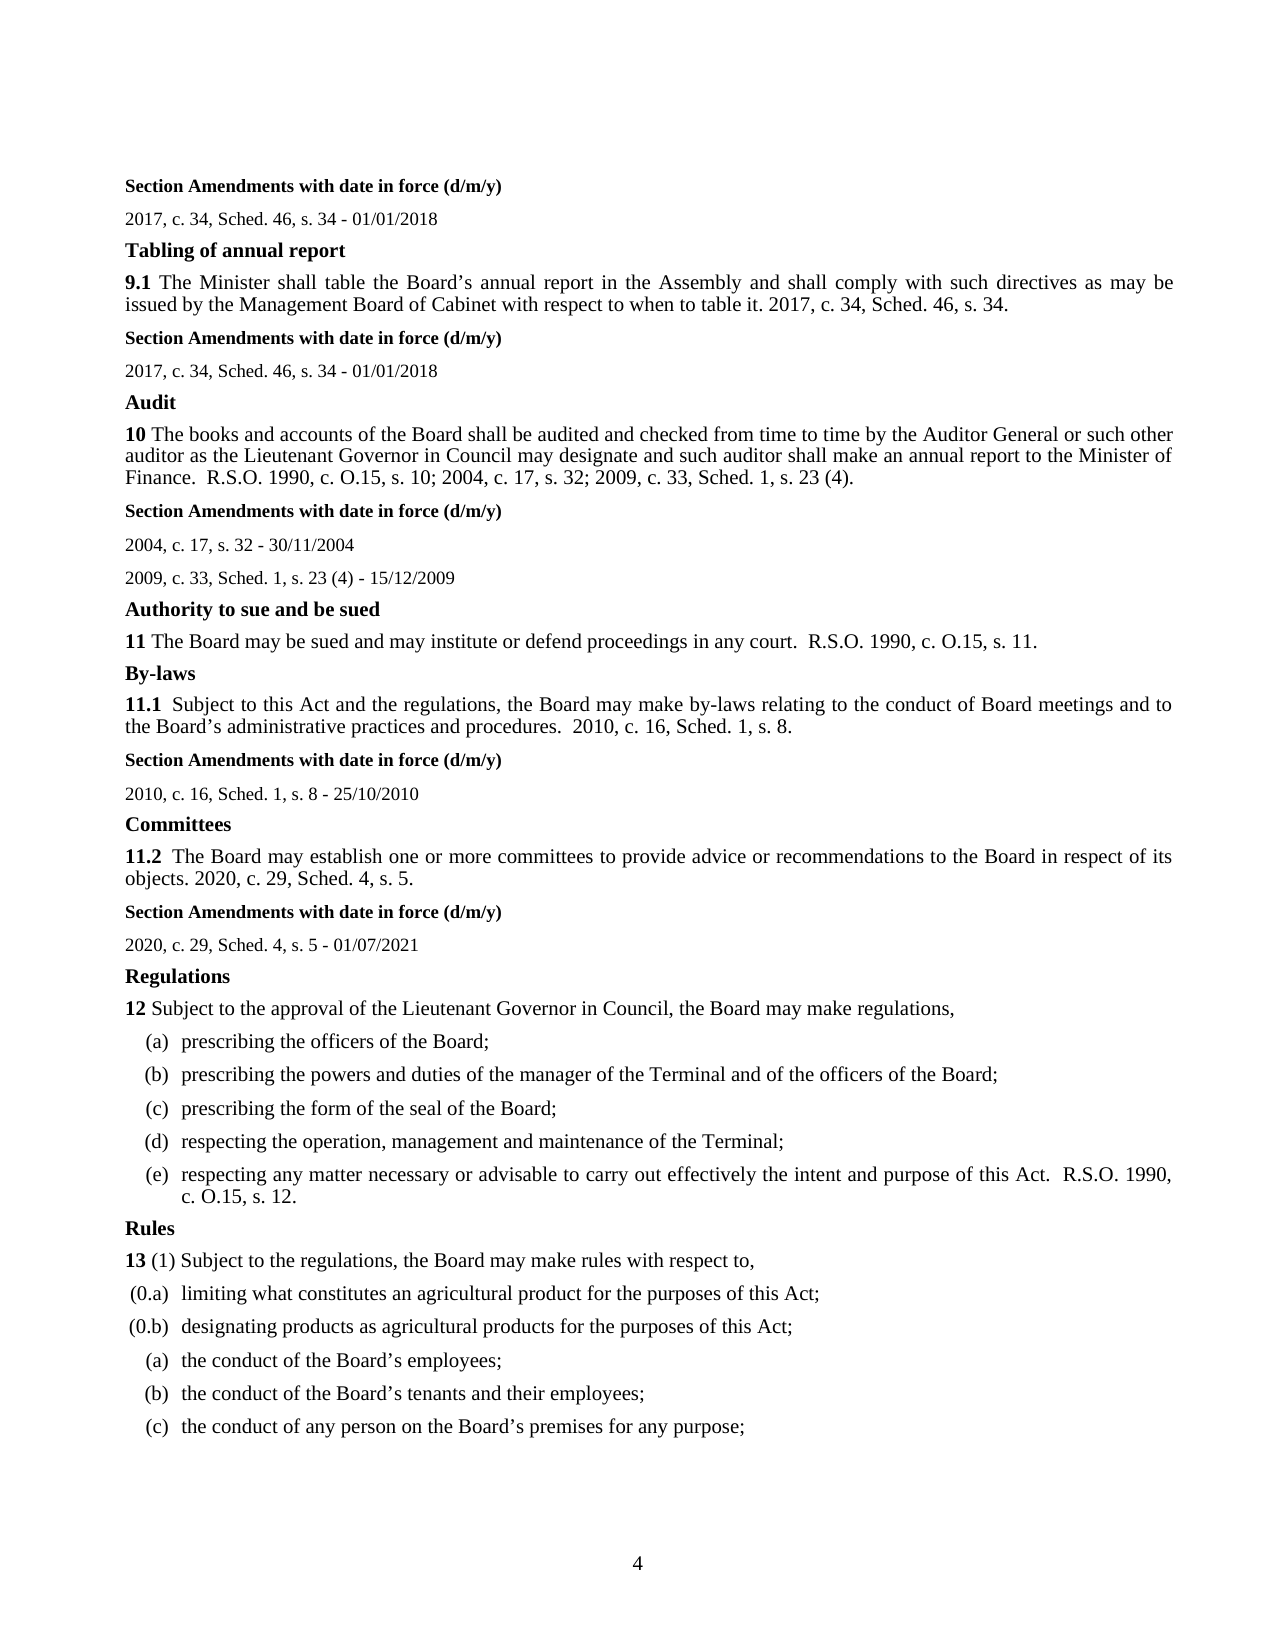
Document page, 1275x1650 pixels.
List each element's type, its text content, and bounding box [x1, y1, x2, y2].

text By-laws [125, 665, 1175, 684]
text 12 Subject to the approval of the Lieutenant Governor in Council, the Board may make regulations, [125, 998, 1175, 1019]
text Section Amendments with date in force (d/m/y) [125, 501, 1175, 522]
text 2004, c. 17, s. 32 - 30/11/2004 [125, 534, 1175, 556]
text Section Amendments with date in force (d/m/y) [125, 901, 1175, 923]
text (c) prescribing the form of the seal of the Board; [125, 1098, 1175, 1119]
text 2009, c. 33, Sched. 1, s. 23 (4) - 15/12/2009 [125, 567, 1175, 589]
text 2017, c. 34, Sched. 46, s. 34 - 01/01/2018 [125, 360, 1175, 382]
text Committees [125, 817, 1175, 836]
text (e) respecting any matter necessary or advisable to carry out effectively the intent and purpose of this Act. R.S.O. 1990, c. O.15, s. 12. [125, 1164, 1175, 1208]
text (b) the conduct of the Board’s tenants and their employees; [125, 1383, 1175, 1405]
text Authority to sue and be sued [125, 601, 1175, 620]
text (b) prescribing the powers and duties of the manager of the Terminal and of the officers of the Board; [125, 1064, 1175, 1086]
text Regulations [125, 969, 1175, 987]
text 11.2 The Board may establish one or more committees to provide advice or recommendations to the Board in respect of its objects. 2020, c. 29, Sched. 4, s. 5. [125, 846, 1175, 889]
text 2017, c. 34, Sched. 46, s. 34 - 01/01/2018 [125, 208, 1175, 230]
text 2020, c. 29, Sched. 4, s. 5 - 01/07/2021 [125, 934, 1175, 956]
text Section Amendments with date in force (d/m/y) [125, 749, 1175, 771]
text 9.1 The Minister shall table the Board’s annual report in the Assembly and shall comply with such directives as may be issued by the Management Board of Cabinet with respect to when to table it. 2017, c. 34, Sched. 46, s. 34. [125, 272, 1175, 315]
text Tabling of annual report [125, 243, 1175, 261]
text (0.b) designating products as agricultural products for the purposes of this Act; [125, 1316, 1175, 1338]
text 13 (1) Subject to the regulations, the Board may make rules with respect to, [125, 1250, 1175, 1271]
text (c) the conduct of any person on the Board’s premises for any purpose; [125, 1416, 1175, 1438]
text Audit [125, 394, 1175, 413]
text 11.1 Subject to this Act and the regulations, the Board may make by-laws relating to the conduct of Board meetings and to the Board’s administrative practices and procedures. 2010, c. 16, Sched. 1, s. 8. [125, 694, 1175, 738]
text (d) respecting the operation, management and maintenance of the Terminal; [125, 1131, 1175, 1153]
text (a) the conduct of the Board’s employees; [125, 1350, 1175, 1371]
text 10 The books and accounts of the Board shall be audited and checked from time to time by the Auditor General or such other auditor as the Lieutenant Governor in Council may designate and such auditor shall make an annual report to the Minister of Finance. R.S.O. 1990, c. O.15, s. 10; 2004, c. 17, s. 32; 2009, c. 33, Sched. 1, s. 23 (4). [125, 424, 1175, 489]
text (0.a) limiting what constitutes an agricultural product for the purposes of this Act; [125, 1283, 1175, 1305]
text Section Amendments with date in force (d/m/y) [125, 175, 1175, 197]
text 11 The Board may be sued and may institute or defend proceedings in any court. R.S.O. 1990, c. O.15, s. 11. [125, 631, 1175, 652]
text 2010, c. 16, Sched. 1, s. 8 - 25/10/2010 [125, 782, 1175, 804]
text (a) prescribing the officers of the Board; [125, 1031, 1175, 1053]
text Rules [125, 1221, 1175, 1239]
text Section Amendments with date in force (d/m/y) [125, 327, 1175, 349]
